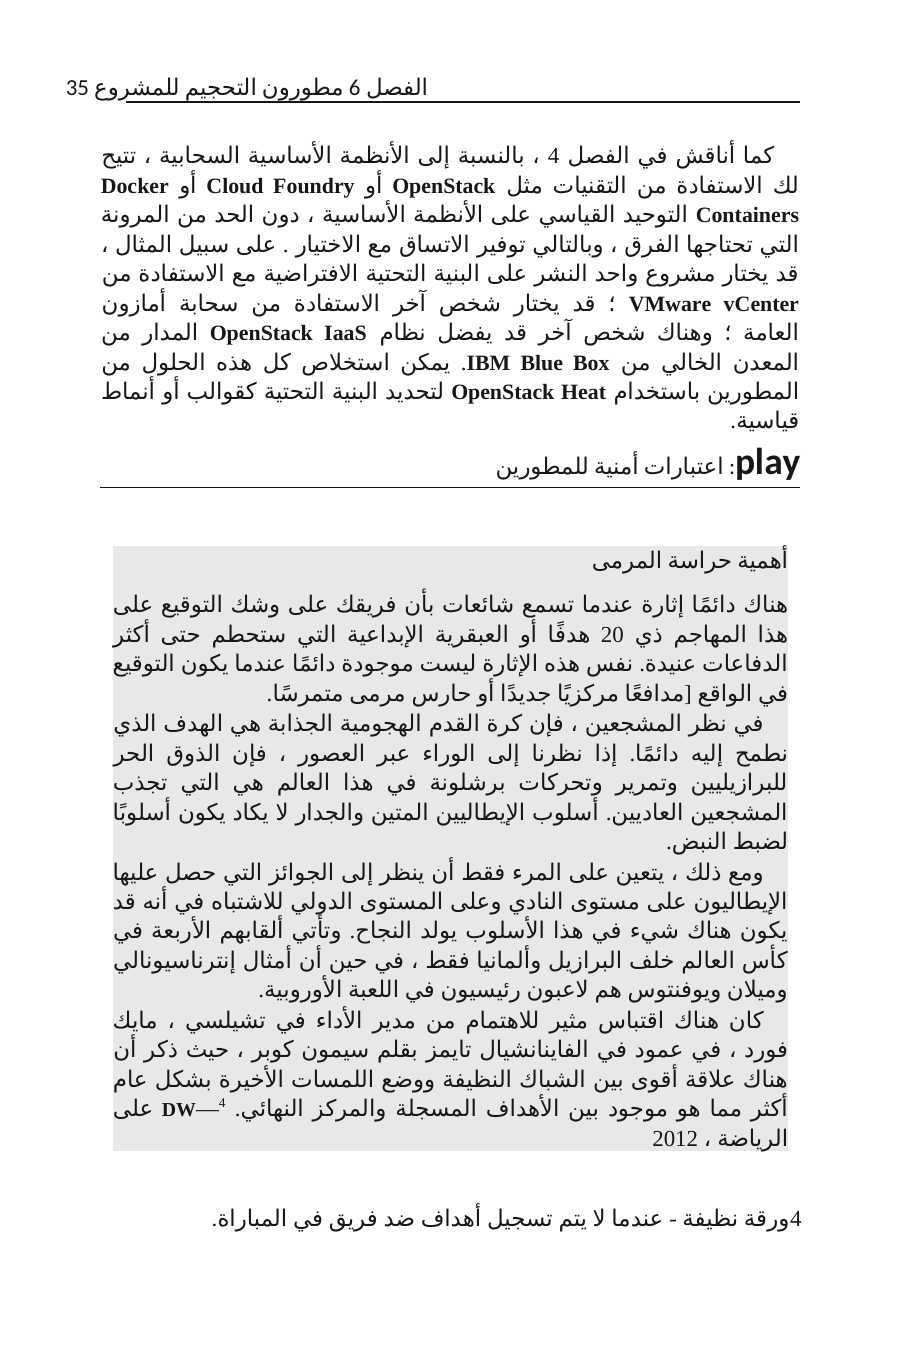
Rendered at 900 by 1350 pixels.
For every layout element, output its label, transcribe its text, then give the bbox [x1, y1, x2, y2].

text كان هناك اقتباس مثير للاهتمام من مدير الأداء في تشيلسي ، مايك فورد ، في عمود في الفاينانشيال تايمز بقلم سيمون كوبر ، حيث ذكر أن هناك علاقة أقوى بين الشباك النظيفة ووضع اللمسات الأخيرة بشكل عام أكثر مما هو موجود بين الأهداف المسجلة والمركز النهائي. —DW على الرياضة ، 2012 [113, 1007, 788, 1151]
text كما أناقش في الفصل 4 ، بالنسبة إلى الأنظمة الأساسية السحابية ، تتيح لك الاستفادة من التقنيات مثل OpenStack أو Cloud Foundry أو Docker Containers التوحيد القياسي على الأنظمة الأساسية ، دون الحد من المرونة التي تحتاجها الفرق ، وبالتالي توفير الاتساق مع الاختيار . على سبيل المثال ، قد يختار مشروع واحد النشر على البنية التحتية الافتراضية مع الاستفادة من VMware vCenter ؛ قد يختار شخص آخر الاستفادة من سحابة أمازون العامة ؛ وهناك شخص آخر قد يفضل نظام OpenStack IaaS المدار من المعدن الخالي من IBM Blue Box. يمكن استخلاص كل هذه الحلول من المطورين باستخدام OpenStack Heat لتحديد البنية التحتية كقوالب أو أنماط قياسية. [101, 142, 799, 434]
text هناك دائمًا إثارة عندما تسمع شائعات بأن فريقك على وشك التوقيع على هذا المهاجم ذي 20 هدفًا أو العبقرية الإبداعية التي ستحطم حتى أكثر الدفاعات عنيدة. نفس هذه الإثارة ليست موجودة دائمًا عندما يكون التوقيع في الواقع [مدافعًا مركزيًا جديدًا أو حارس مرمى متمرسًا. [113, 592, 788, 706]
text ومع ذلك ، يتعين على المرء فقط أن ينظر إلى الجوائز التي حصل عليها الإيطاليون على مستوى النادي وعلى المستوى الدولي للاشتباه في أنه قد يكون هناك شيء في هذا الأسلوب يولد النجاح. وتأتي ألقابهم الأربعة في كأس العالم خلف البرازيل وألمانيا فقط ، في حين أن أمثال إنترناسيونالي وميلان ويوفنتوس هم لاعبون رئيسيون في اللعبة الأوروبية. [113, 858, 788, 1003]
subtitle أهمية حراسة المرمى [113, 546, 788, 574]
text في نظر المشجعين ، فإن كرة القدم الهجومية الجذابة هي الهدف الذي نطمح إليه دائمًا. إذا نظرنا إلى الوراء عبر العصور ، فإن الذوق الحر للبرازيليين وتمرير وتحركات برشلونة في هذا العالم هي التي تجذب المشجعين العاديين. أسلوب الإيطاليين المتين والجدار لا يكاد يكون أسلوبًا لضبط النبض. [113, 710, 788, 854]
subtitle play: اعتبارات أمنية للمطورين [131, 438, 801, 484]
